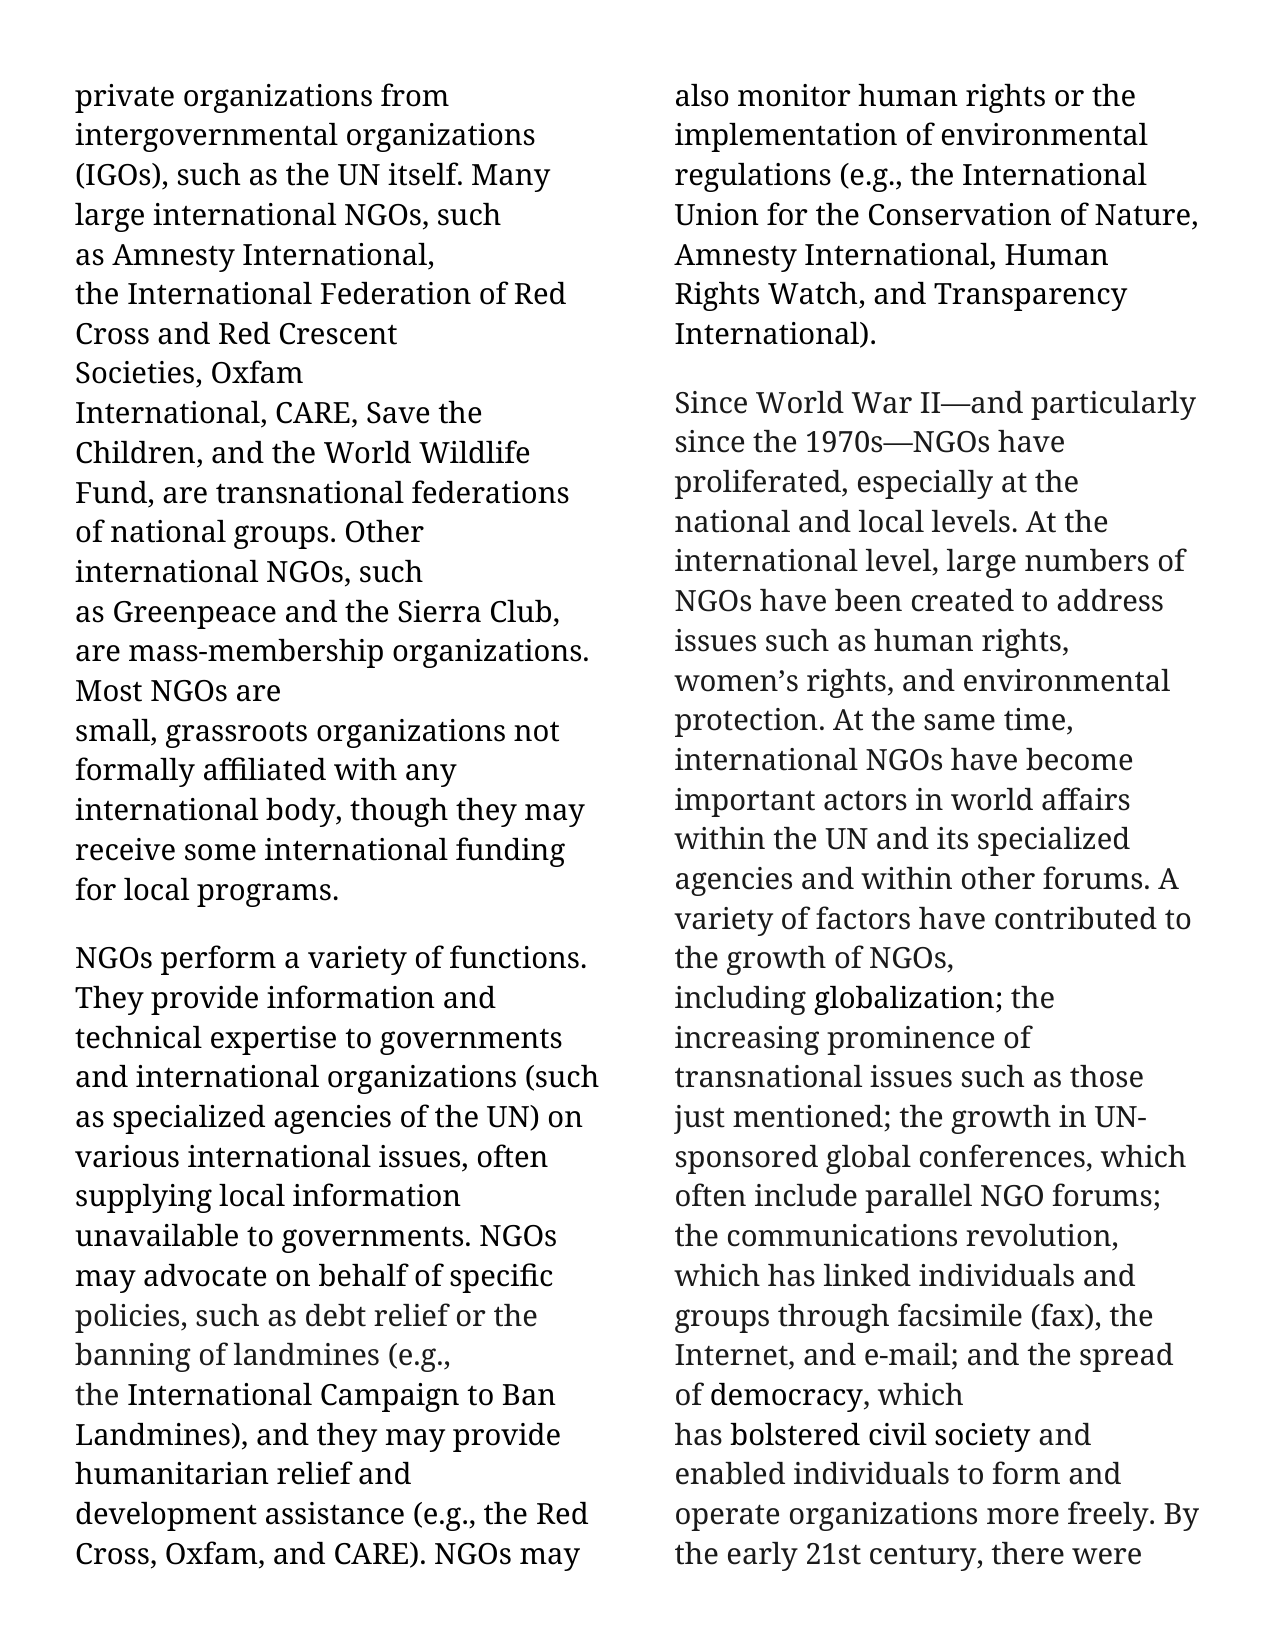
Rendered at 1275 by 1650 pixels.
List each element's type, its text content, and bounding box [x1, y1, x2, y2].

text NGOs perform a variety of functions. They provide information and technical expertise to governments and international organizations (such as specialized agencies of the UN) on various international issues, often supplying local information unavailable to governments. NGOs may advocate on behalf of specific policies, such as debt relief or the banning of landmines (e.g., the International Campaign to Ban Landmines), and they may provide humanitarian relief and development assistance (e.g., the Red Cross, Oxfam, and CARE). NGOs may also monitor human rights or the implementation of environmental regulations (e.g., the International Union for the Conservation of Nature, Amnesty International, Human Rights Watch, and Transparency International). [674, 75, 1200, 353]
text NGOs perform a variety of functions. They provide information and technical expertise to governments and international organizations (such as specialized agencies of the UN) on various international issues, often supplying local information unavailable to governments. NGOs may advocate on behalf of specific policies, such as debt relief or the banning of landmines (e.g., the International Campaign to Ban Landmines), and they may provide humanitarian relief and development assistance (e.g., the Red Cross, Oxfam, and CARE). NGOs may also monitor human rights or the implementation of environmental regulations (e.g., the International Union for the Conservation of Nature, Amnesty International, Human Rights Watch, and Transparency International). [75, 938, 601, 1573]
